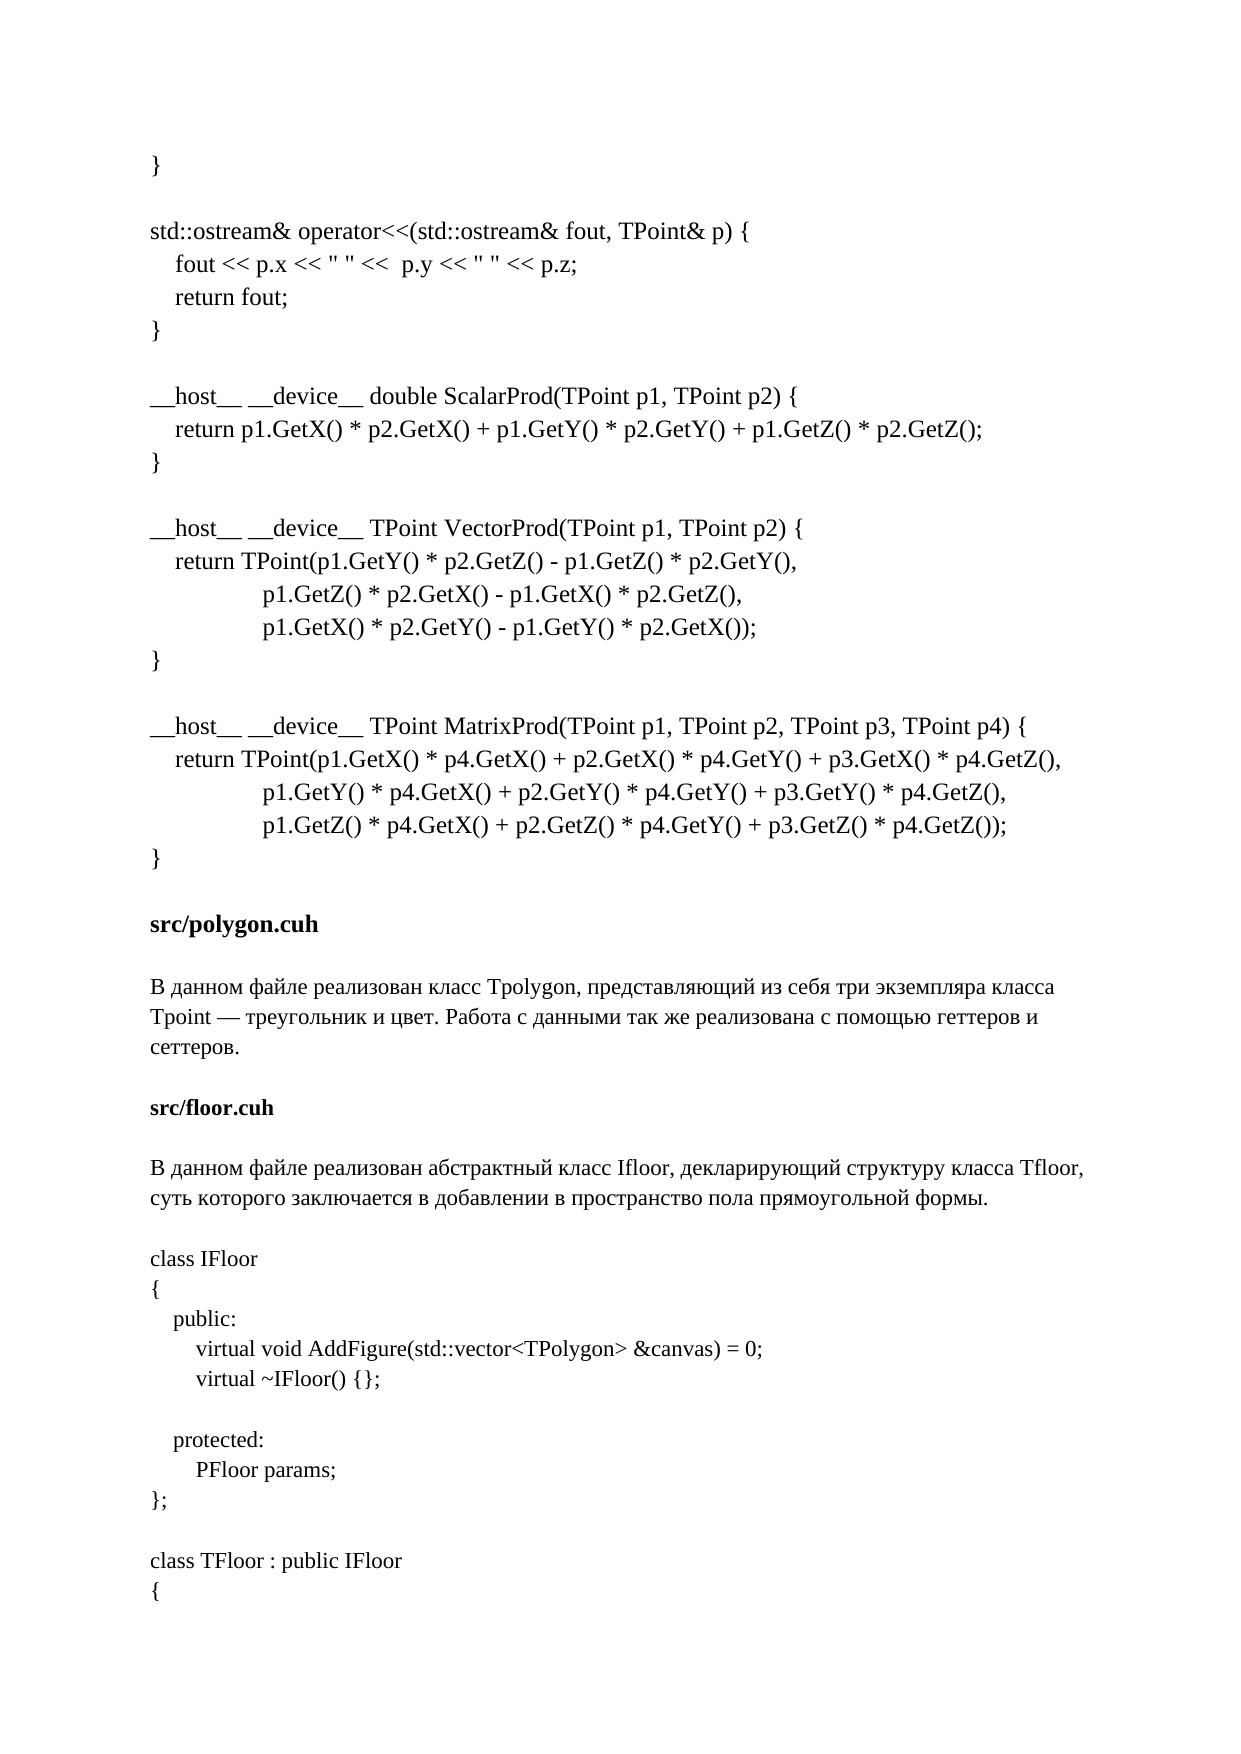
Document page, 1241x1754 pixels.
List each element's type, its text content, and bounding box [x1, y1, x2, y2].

text src/floor.cuh [150, 1093, 1090, 1120]
text p1.GetY() * p4.GetX() + p2.GetY() * p4.GetY() + p3.GetY() * p4.GetZ(), [150, 777, 1090, 806]
text } [150, 843, 1090, 872]
text std::ostream& operator<<(std::ostream& fout, TPoint& p) { [150, 216, 1090, 245]
text virtual ~IFloor() {}; [150, 1365, 1090, 1392]
text p1.GetZ() * p4.GetX() + p2.GetZ() * p4.GetY() + p3.GetZ() * p4.GetZ()); [150, 810, 1090, 839]
text return TPoint(p1.GetX() * p4.GetX() + p2.GetX() * p4.GetY() + p3.GetX() * p4.GetZ(), [150, 744, 1090, 773]
text } [150, 315, 1090, 344]
text public: [150, 1305, 1090, 1331]
text В данном файле реализован класс Tpolygon, представляющий из себя три экземпляра класса Tpoint — треугольник и цвет. Работа с данными так же реализована с помощью геттеров и сеттеров. [150, 973, 1090, 1059]
text } [150, 150, 1090, 179]
text { [150, 1275, 1090, 1301]
text __host__ __device__ TPoint VectorProd(TPoint p1, TPoint p2) { [150, 513, 1090, 542]
text __host__ __device__ double ScalarProd(TPoint p1, TPoint p2) { [150, 381, 1090, 410]
text p1.GetX() * p2.GetY() - p1.GetY() * p2.GetX()); [150, 612, 1090, 641]
text fout << p.x << " " << p.y << " " << p.z; [150, 249, 1090, 278]
text class TFloor : public IFloor [150, 1547, 1090, 1573]
text }; [150, 1486, 1090, 1513]
text return TPoint(p1.GetY() * p2.GetZ() - p1.GetZ() * p2.GetY(), [150, 546, 1090, 575]
text class IFloor [150, 1244, 1090, 1271]
text } [150, 447, 1090, 476]
text protected: [150, 1426, 1090, 1452]
text return p1.GetX() * p2.GetX() + p1.GetY() * p2.GetY() + p1.GetZ() * p2.GetZ(); [150, 414, 1090, 443]
text __host__ __device__ TPoint MatrixProd(TPoint p1, TPoint p2, TPoint p3, TPoint p4) { [150, 711, 1090, 740]
text В данном файле реализован абстрактный класс Ifloor, декларирующий структуру класса Tfloor, суть которого заключается в добавлении в пространство пола прямоугольной формы. [150, 1154, 1090, 1211]
text PFloor params; [150, 1456, 1090, 1482]
text p1.GetZ() * p2.GetX() - p1.GetX() * p2.GetZ(), [150, 579, 1090, 608]
text return fout; [150, 282, 1090, 311]
text } [150, 645, 1090, 674]
text virtual void AddFigure(std::vector<TPolygon> &canvas) = 0; [150, 1335, 1090, 1362]
text { [150, 1577, 1090, 1603]
text src/polygon.cuh [150, 909, 1090, 938]
